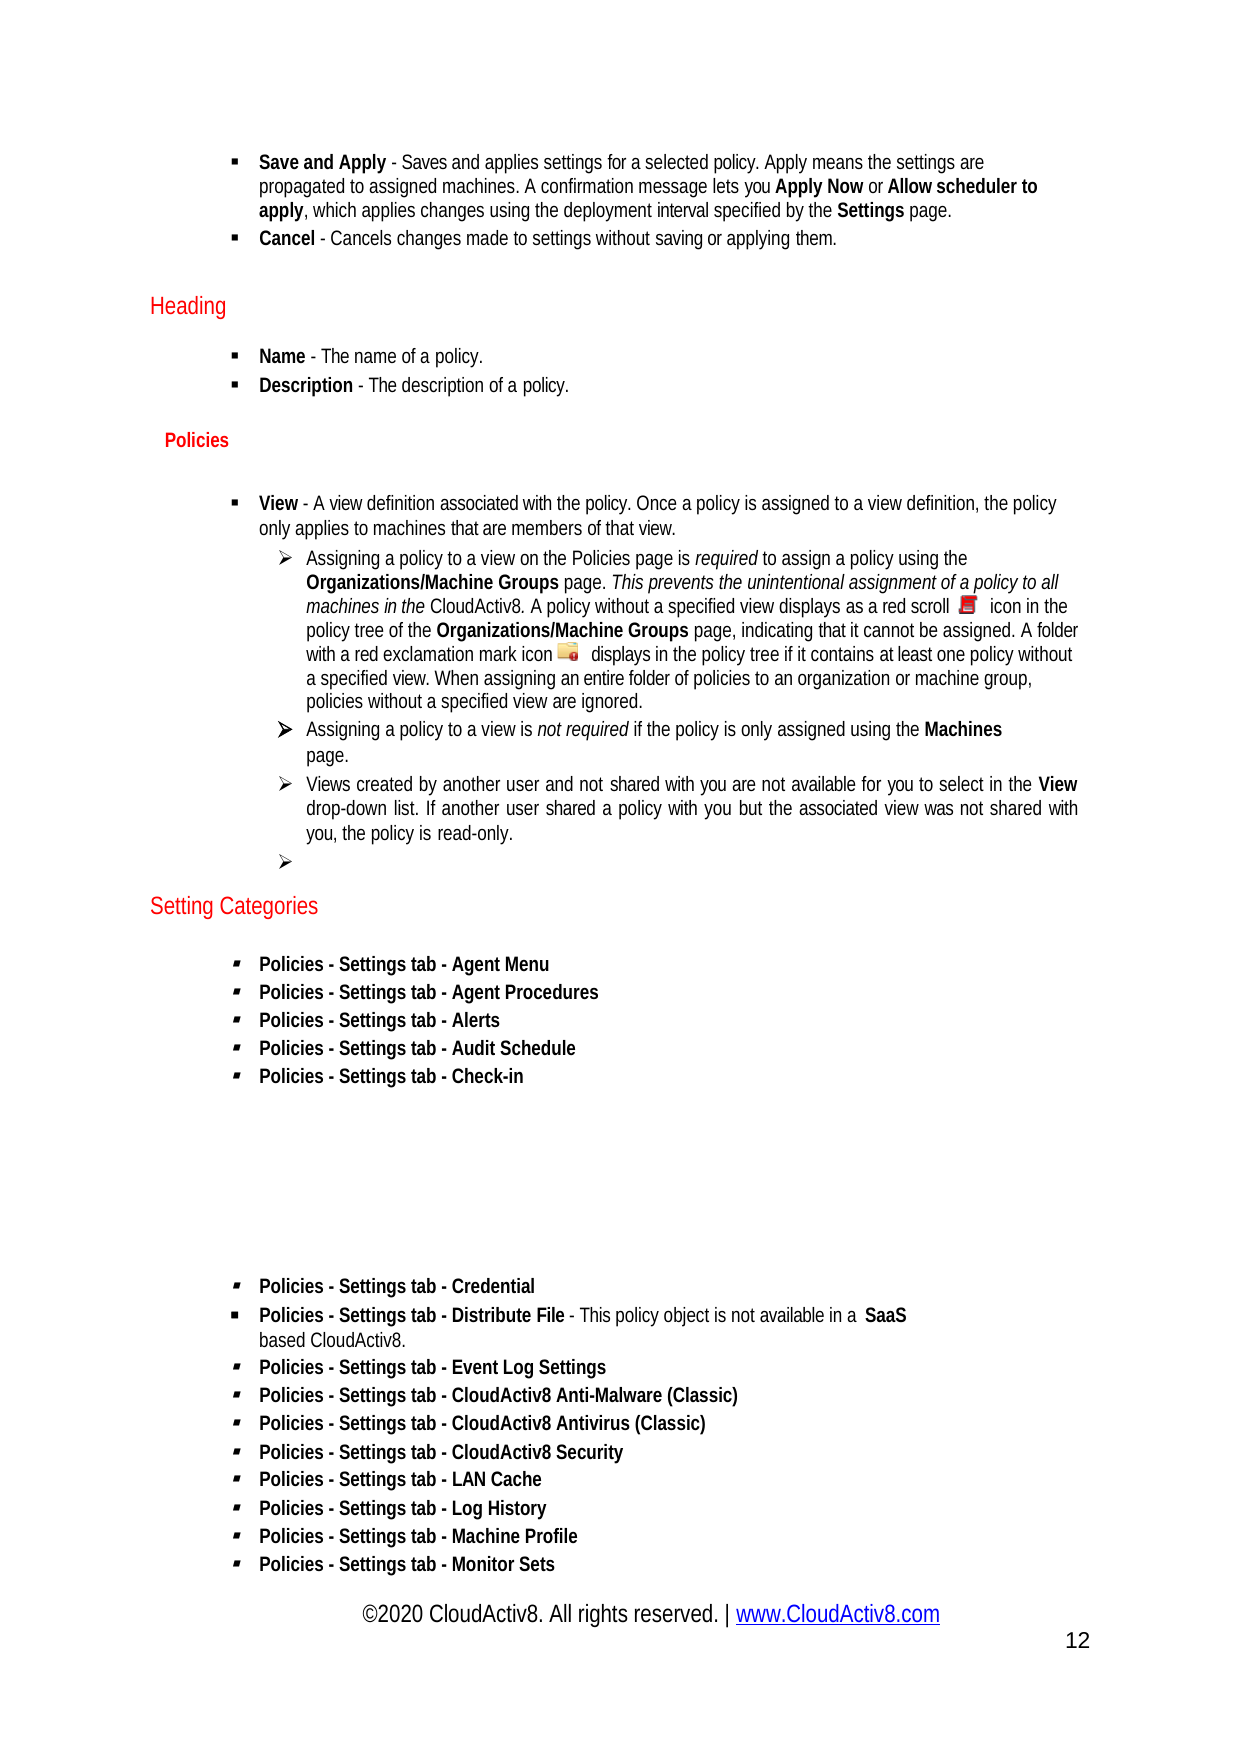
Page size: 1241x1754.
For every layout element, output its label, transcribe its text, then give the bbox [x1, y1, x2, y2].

list Policies - Settings tab - Monitor Sets [230, 1552, 1090, 1576]
list Assigning a policy to a view is not required if the policy is only assigned using the Machines [277, 717, 1090, 741]
list Policies - Settings tab - Audit Schedule [230, 1036, 1090, 1060]
list Views created by another user and not shared with you are not available for you to select in the View drop-down list. If another user shared a policy with you but the associated view was not shared with you, the policy is read-only. [277, 772, 1078, 844]
list Policies - Settings tab - CloudActiv8 Security [230, 1439, 1090, 1463]
picture [557, 642, 578, 661]
picture [958, 595, 978, 614]
list Policies - Settings tab - LAN Cache [230, 1467, 1090, 1491]
list Policies - Settings tab - Agent Procedures [230, 980, 1090, 1004]
list Policies - Settings tab - CloudActiv8 Antivirus (Classic) [230, 1411, 1090, 1435]
list Policies - Settings tab - Check-in [230, 1064, 1090, 1088]
list Cancel - Cancels changes made to settings without saving or applying them. [230, 226, 1090, 249]
subtitle Policies - Settings tab - Agent Menu [230, 952, 1090, 976]
list Assigning a policy to a view on the Policies page is required to assign a policy using the Organizations/Machine Groups page. This prevents the unintentional assignment of a policy to all machines in the CloudActiv8. A policy without a specified view displays as a red scroll icon in the policy tree of the Organizations/Machine Groups page, indicating that it cannot be assigned. A folder with a red exclamation mark icon displays in the policy tree if it contains at least one policy without a specified view. When assigning an entire folder of policies to an organization or machine group, policies without a specified view are ignored. [277, 546, 1079, 713]
list Policies - Settings tab - Log History [230, 1496, 1090, 1520]
list Policies - Settings tab - CloudActiv8 Anti-Malware (Classic) [230, 1383, 1090, 1407]
subtitle Setting Categories [150, 891, 1090, 919]
subtitle Heading [150, 291, 1090, 320]
list Policies - Settings tab - Machine Profile [230, 1524, 1090, 1548]
text Policies [164, 428, 1090, 452]
list Name - The name of a policy. [230, 344, 1090, 368]
list View - A view definition associated with the policy. Once a policy is assigned to a view definition, the policy only applies to machines that are members of that view. [230, 491, 1073, 540]
list Save and Apply - Saves and applies settings for a selected policy. Apply means the settings are propagated to assigned machines. A confirmation message lets you Apply Now or Allow scheduler to apply, which applies changes using the deployment interval specified by the Settings page. [230, 150, 1075, 222]
list Policies - Settings tab - Distribute File - This policy object is not available in a SaaS [230, 1303, 1090, 1327]
subtitle Policies - Settings tab - Credential [230, 1274, 1090, 1298]
list Policies - Settings tab - Alerts [230, 1008, 1090, 1032]
list Description - The description of a policy. [230, 373, 1090, 397]
text page. [306, 743, 1090, 767]
text based CloudActiv8. [259, 1328, 1090, 1352]
subtitle Policies - Settings tab - Event Log Settings [230, 1355, 1090, 1379]
